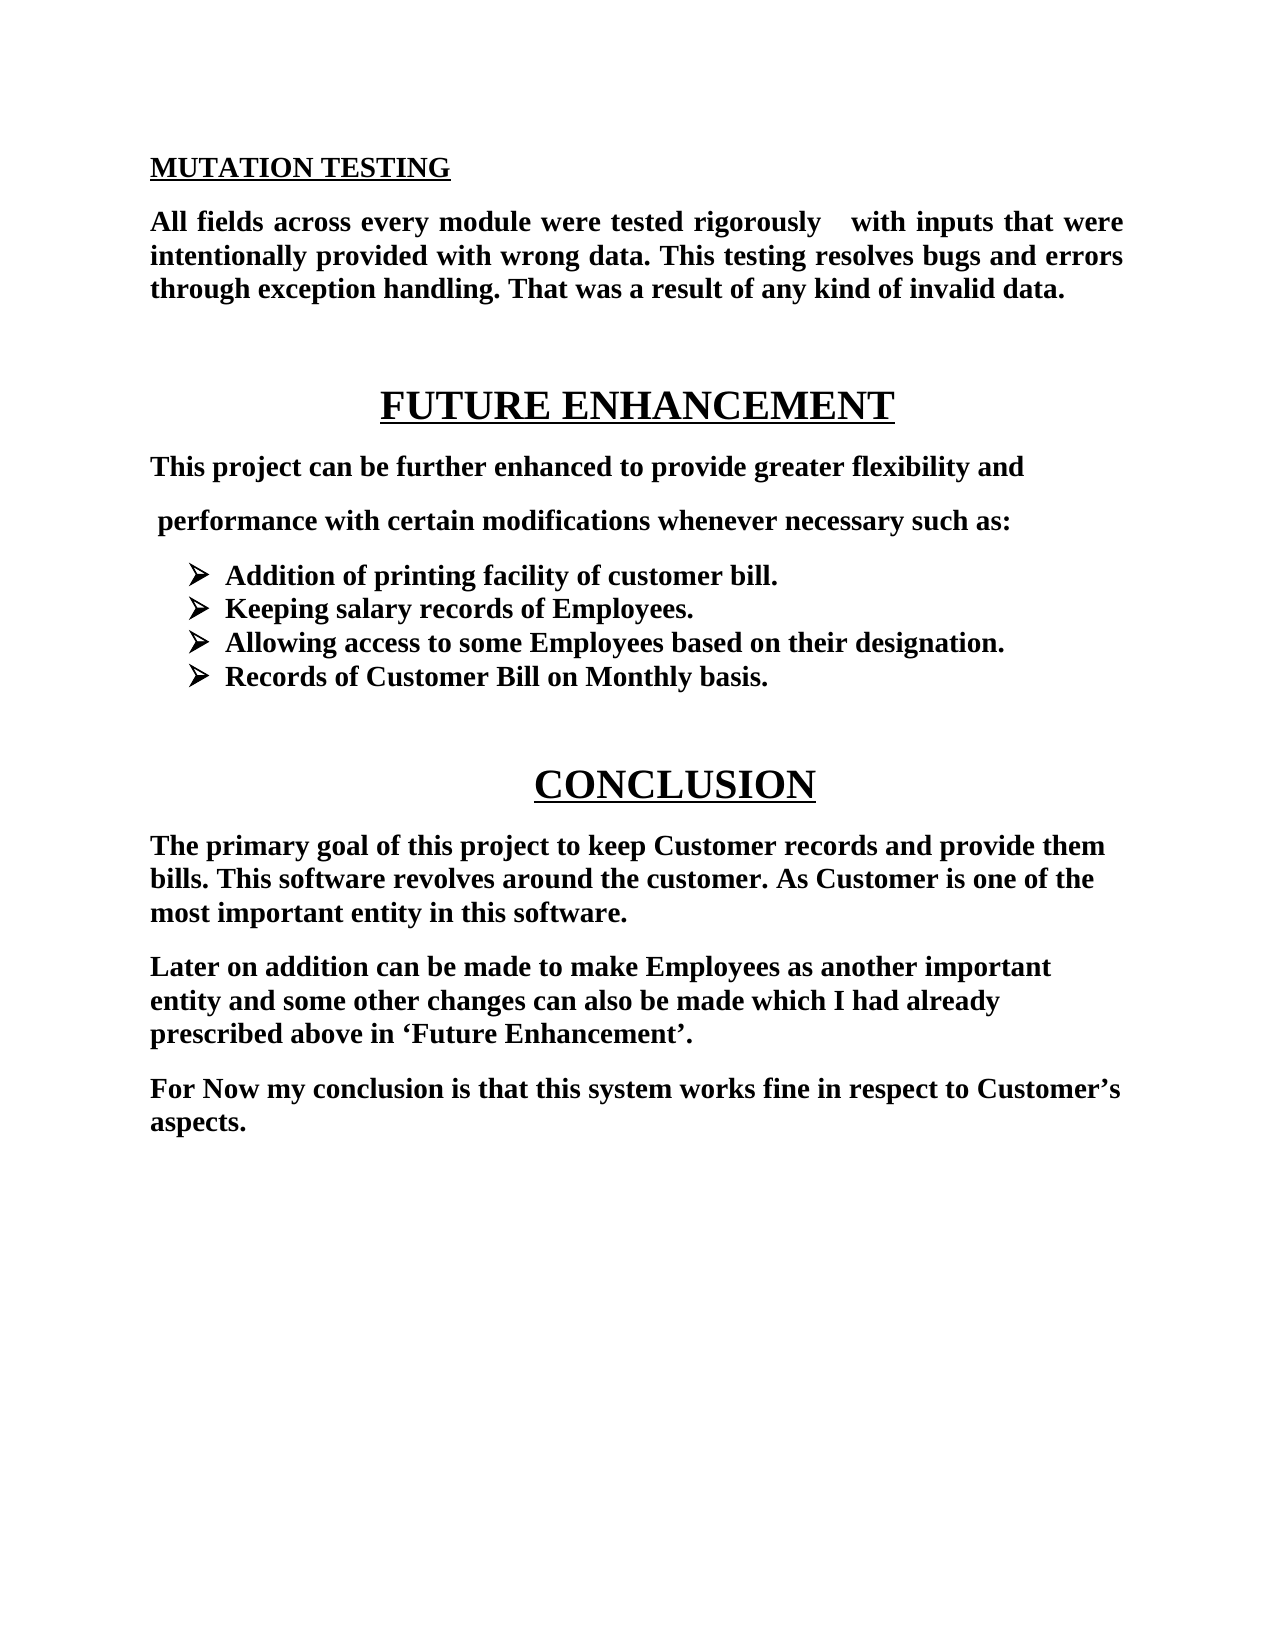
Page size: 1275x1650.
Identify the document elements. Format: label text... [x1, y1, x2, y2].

list Keeping salary records of Employees. [187, 591, 1125, 625]
list CONCLUSION [225, 759, 1125, 807]
text FUTURE ENHANCEMENT [150, 380, 1125, 428]
text MUTATION TESTING [150, 150, 1125, 183]
text All fields across every module were tested rigorously with inputs that were intentionally provided with wrong data. This testing resolves bugs and errors through exception handling. That was a result of any kind of invalid data. [150, 204, 1125, 305]
text performance with certain modifications whenever necessary such as: [150, 503, 1125, 537]
list Addition of printing facility of customer bill. [187, 558, 1125, 591]
text For Now my conclusion is that this system works fine in respect to Customer’s aspects. [150, 1071, 1125, 1138]
text The primary goal of this project to keep Customer records and provide them bills. This software revolves around the customer. As Customer is one of the most important entity in this software. [150, 828, 1125, 929]
list Allowing access to some Employees based on their designation. [187, 625, 1125, 659]
list Records of Customer Bill on Monthly basis. [187, 659, 1125, 692]
text Later on addition can be made to make Employees as another important entity and some other changes can also be made which I had already prescribed above in ‘Future Enhancement’. [150, 949, 1125, 1050]
text This project can be further enhanced to provide greater flexibility and [150, 449, 1125, 482]
